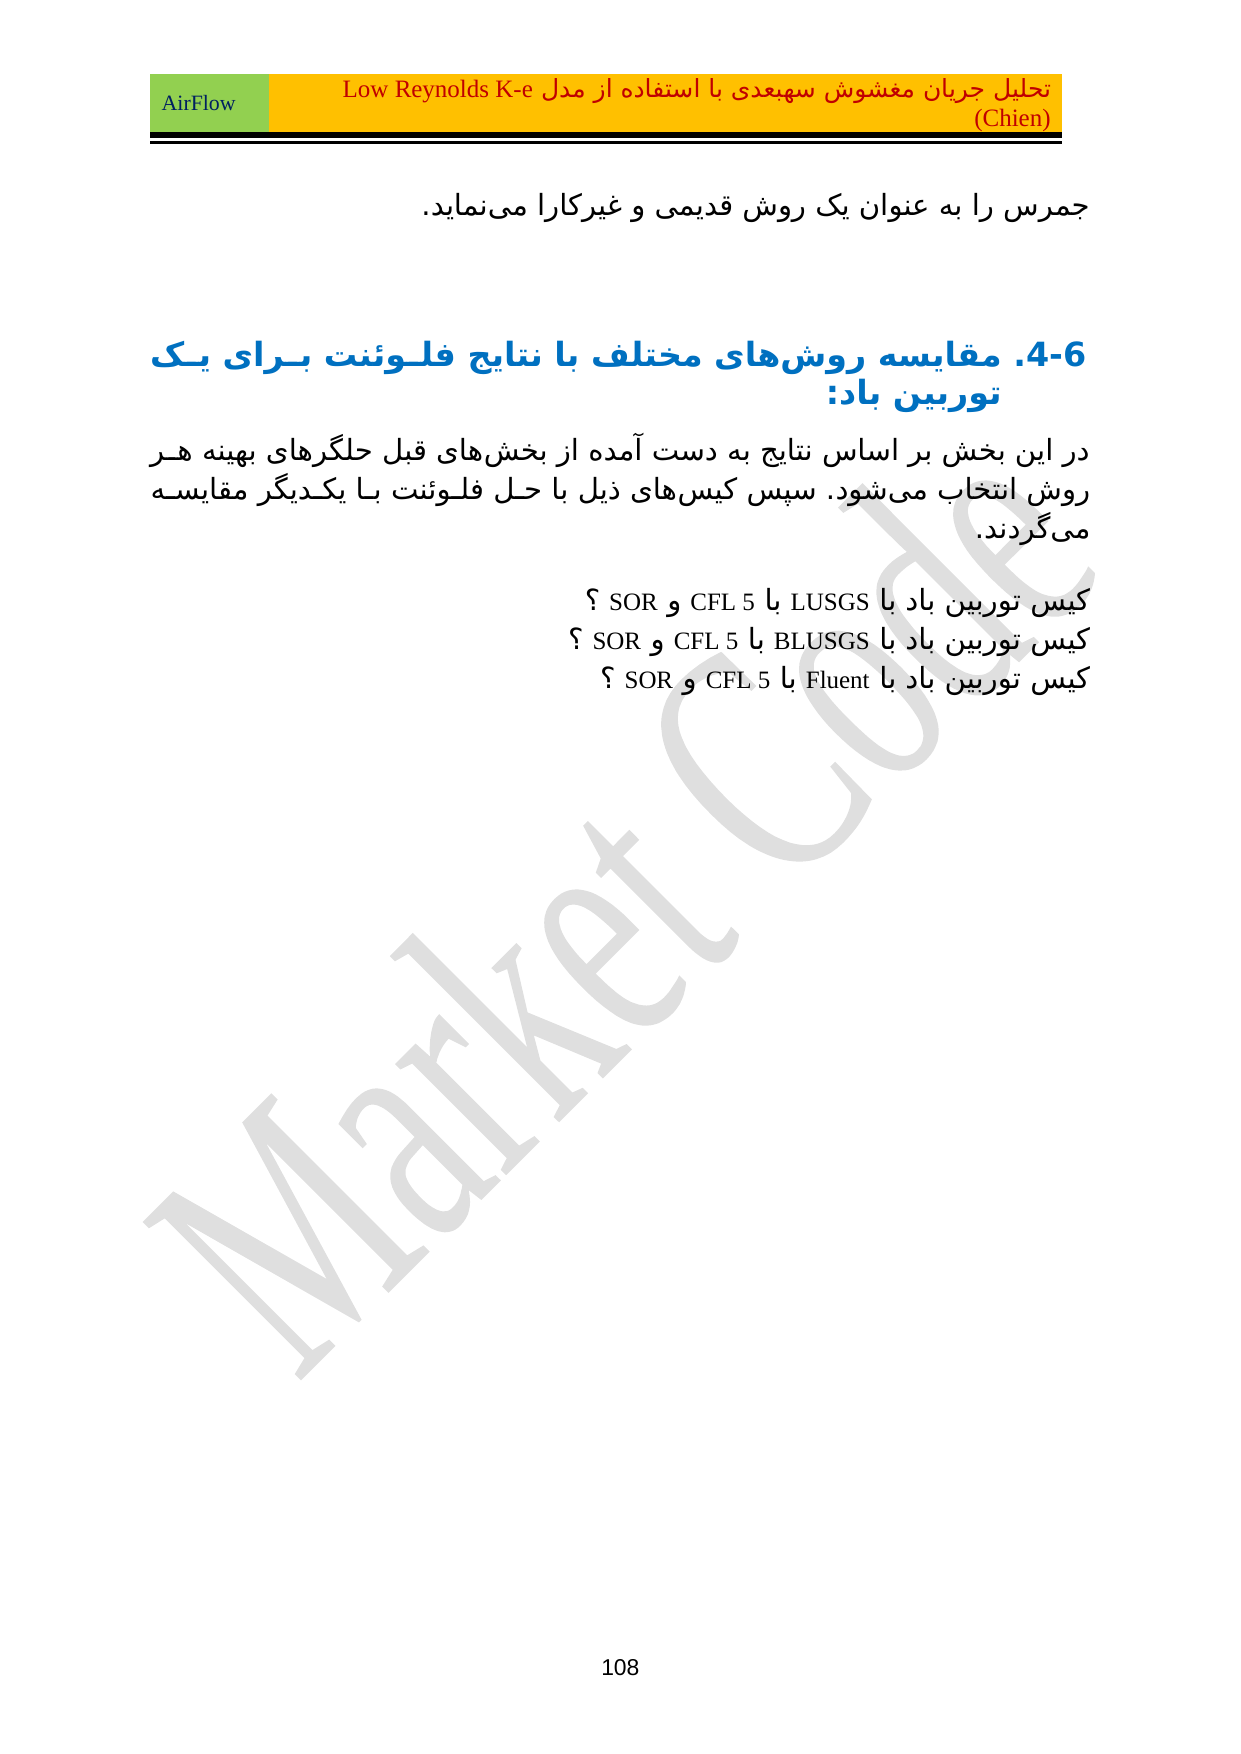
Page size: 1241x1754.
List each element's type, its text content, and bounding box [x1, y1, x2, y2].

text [150, 188, 1090, 222]
text کیس توربین باد با LUSGS با CFL 5 و SOR ؟ [150, 583, 1090, 617]
text کیس توربین باد با BLUSGS با CFL 5 و SOR ؟ [150, 622, 1090, 656]
text کیس توربین باد با Fluent با CFL 5 و SOR ؟ [150, 661, 1090, 695]
text مقایسه روش‌های مختلف با نتایج فلوئنت برای یک توربین باد: [150, 335, 1002, 413]
text در این بخش بر اساس نتایج به دست آمده از بخش‌های قبل حلگرهای بهینه هر روش انتخاب می‌شود. سپس کیس‌های ذیل با حل فلوئنت با یکدیگر مقایسه می‌گردند. [150, 433, 1090, 545]
